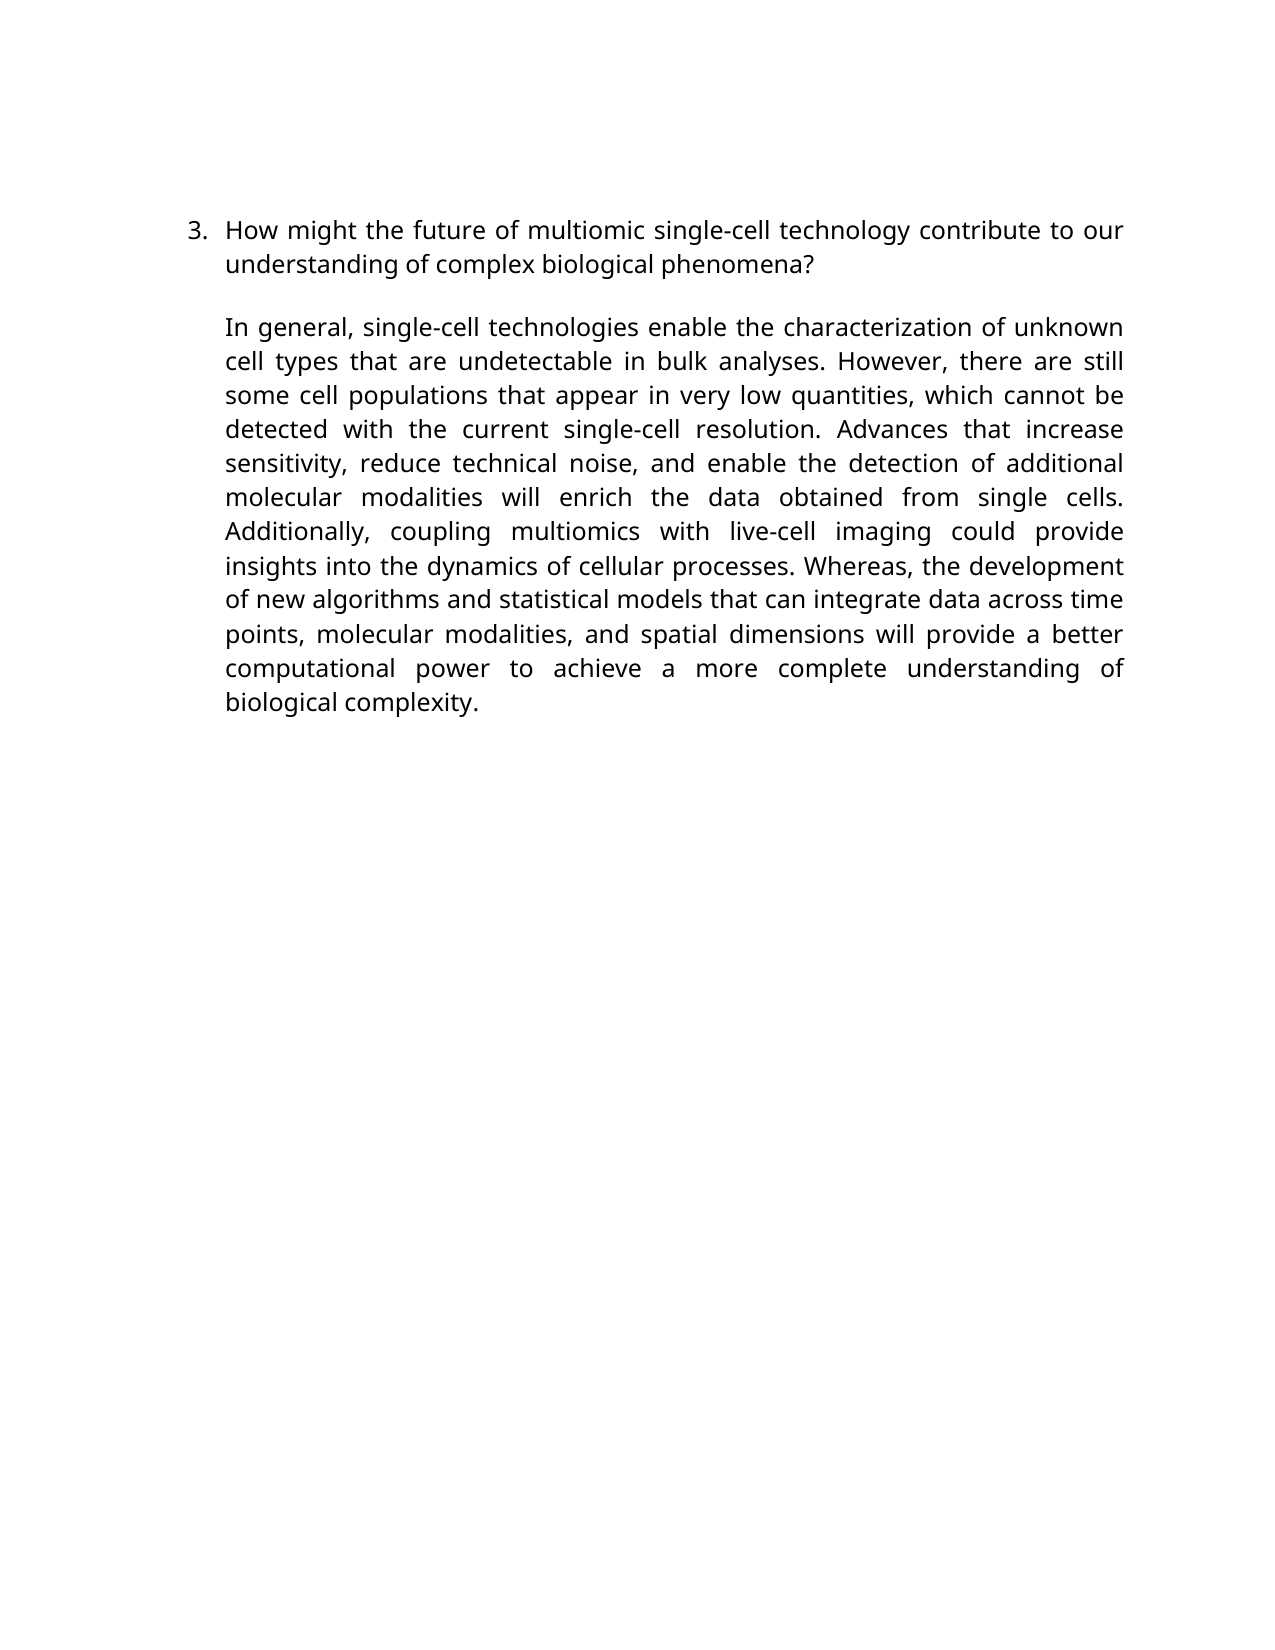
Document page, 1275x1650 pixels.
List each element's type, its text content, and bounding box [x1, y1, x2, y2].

list How might the future of multiomic single-cell technology contribute to our understanding of complex biological phenomena? [187, 213, 1125, 281]
text In general, single-cell technologies enable the characterization of unknown cell types that are undetectable in bulk analyses. However, there are still some cell populations that appear in very low quantities, which cannot be detected with the current single-cell resolution. Advances that increase sensitivity, reduce technical noise, and enable the detection of additional molecular modalities will enrich the data obtained from single cells. Additionally, coupling multiomics with live-cell imaging could provide insights into the dynamics of cellular processes. Whereas, the development of new algorithms and statistical models that can integrate data across time points, molecular modalities, and spatial dimensions will provide a better computational power to achieve a more complete understanding of biological complexity. [225, 310, 1125, 718]
